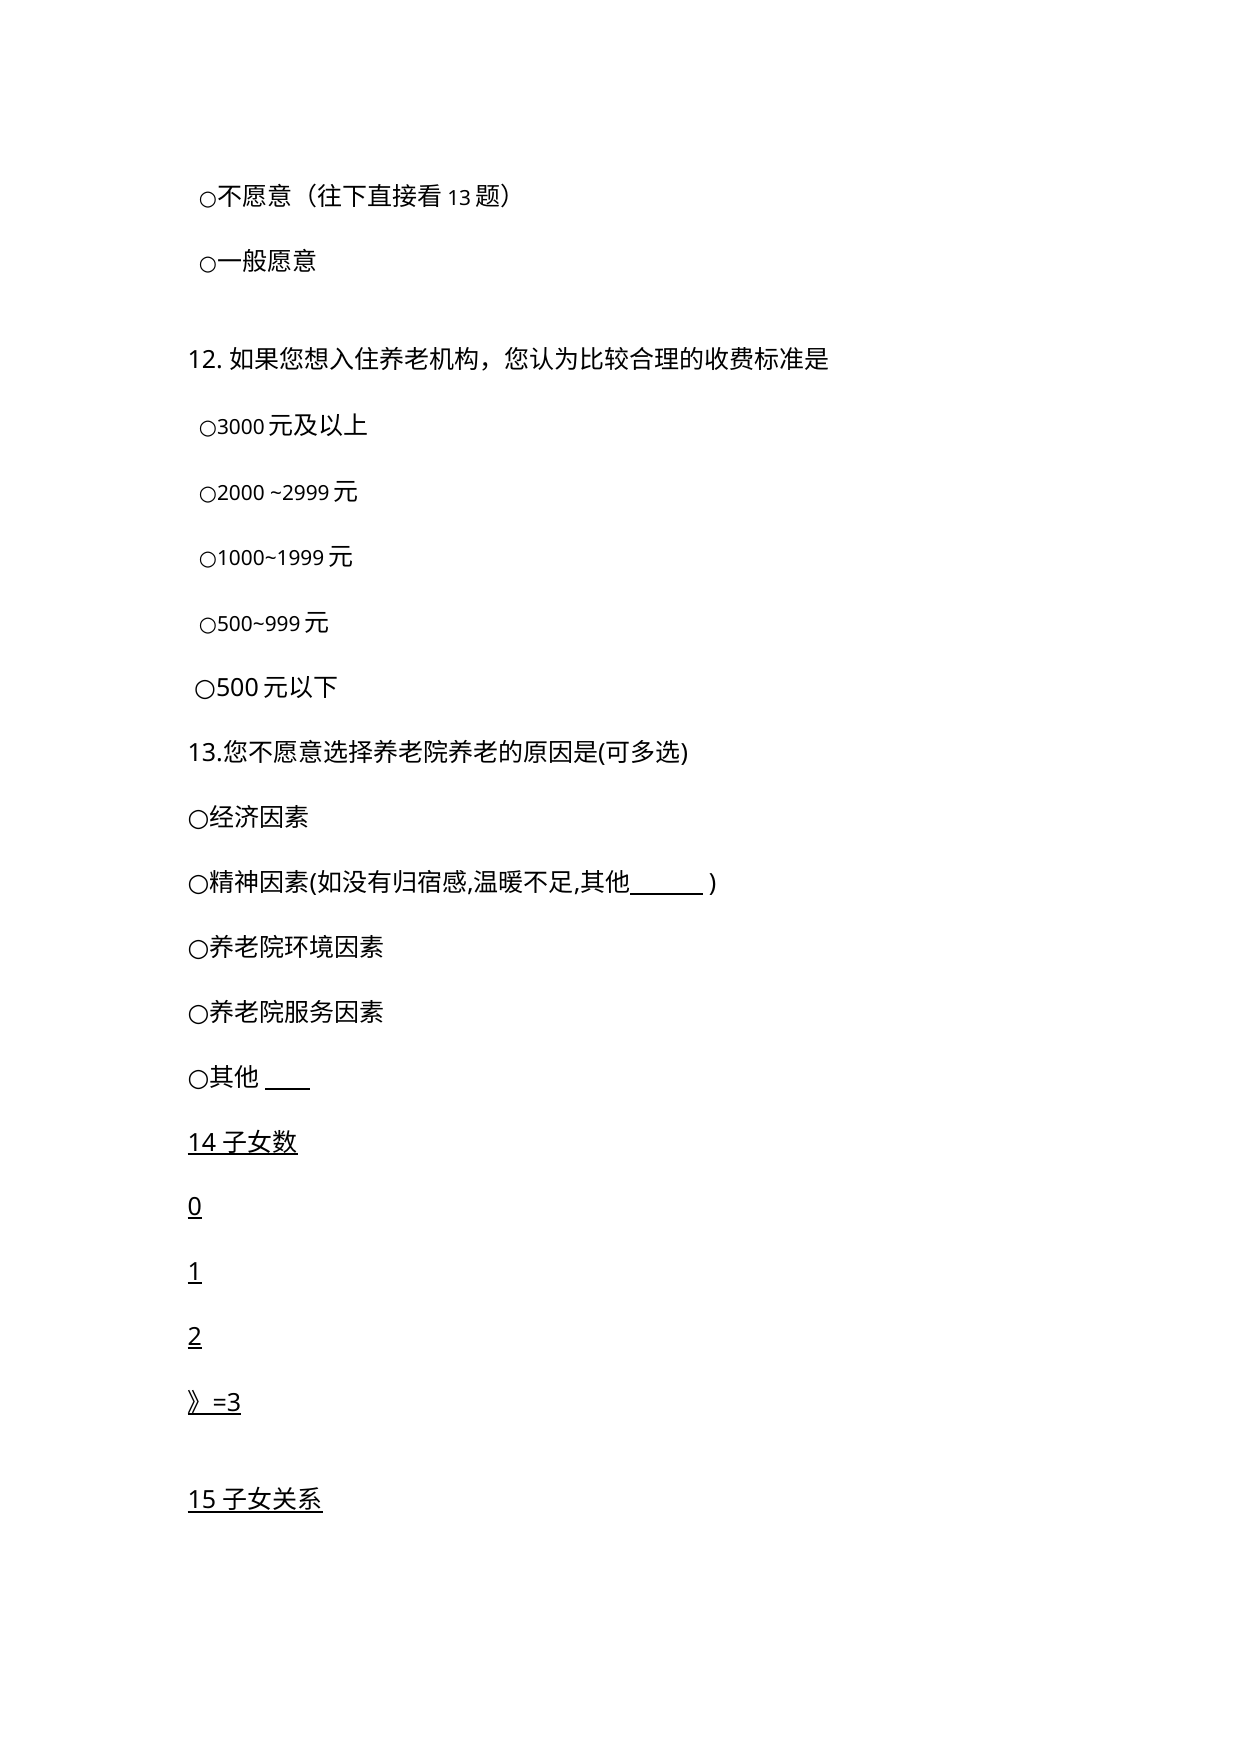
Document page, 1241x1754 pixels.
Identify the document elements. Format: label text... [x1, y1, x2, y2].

text 12. 如果您想入住养老机构，您认为比较合理的收费标准是 [187, 326, 1053, 391]
text ○其他 [187, 1043, 1053, 1108]
text 0 [187, 1173, 1053, 1238]
text 14 子女数 [187, 1108, 1053, 1173]
text ○养老院环境因素 [187, 913, 1053, 978]
text ○经济因素 [187, 783, 1053, 848]
text 15 子女关系 [187, 1466, 1053, 1531]
table_cell ○500~999元 [188, 588, 958, 653]
table_header ○3000元及以上 [188, 392, 958, 456]
text 13.您不愿意选择养老院养老的原因是(可多选) [187, 718, 1053, 783]
text 》=3 [187, 1368, 1053, 1433]
text ○500元以下 [187, 653, 1053, 718]
text 2 [187, 1303, 1053, 1368]
text 1 [187, 1238, 1053, 1303]
text ○养老院服务因素 [187, 978, 1053, 1043]
text ○精神因素(如没有归宿感,温暖不足,其他 ) [187, 848, 1053, 913]
table_cell ○1000~1999元 [188, 523, 958, 587]
table_cell ○2000 ~2999元 [188, 457, 958, 522]
table_cell ○不愿意（往下直接看13题） ○一般愿意 [188, 163, 958, 292]
